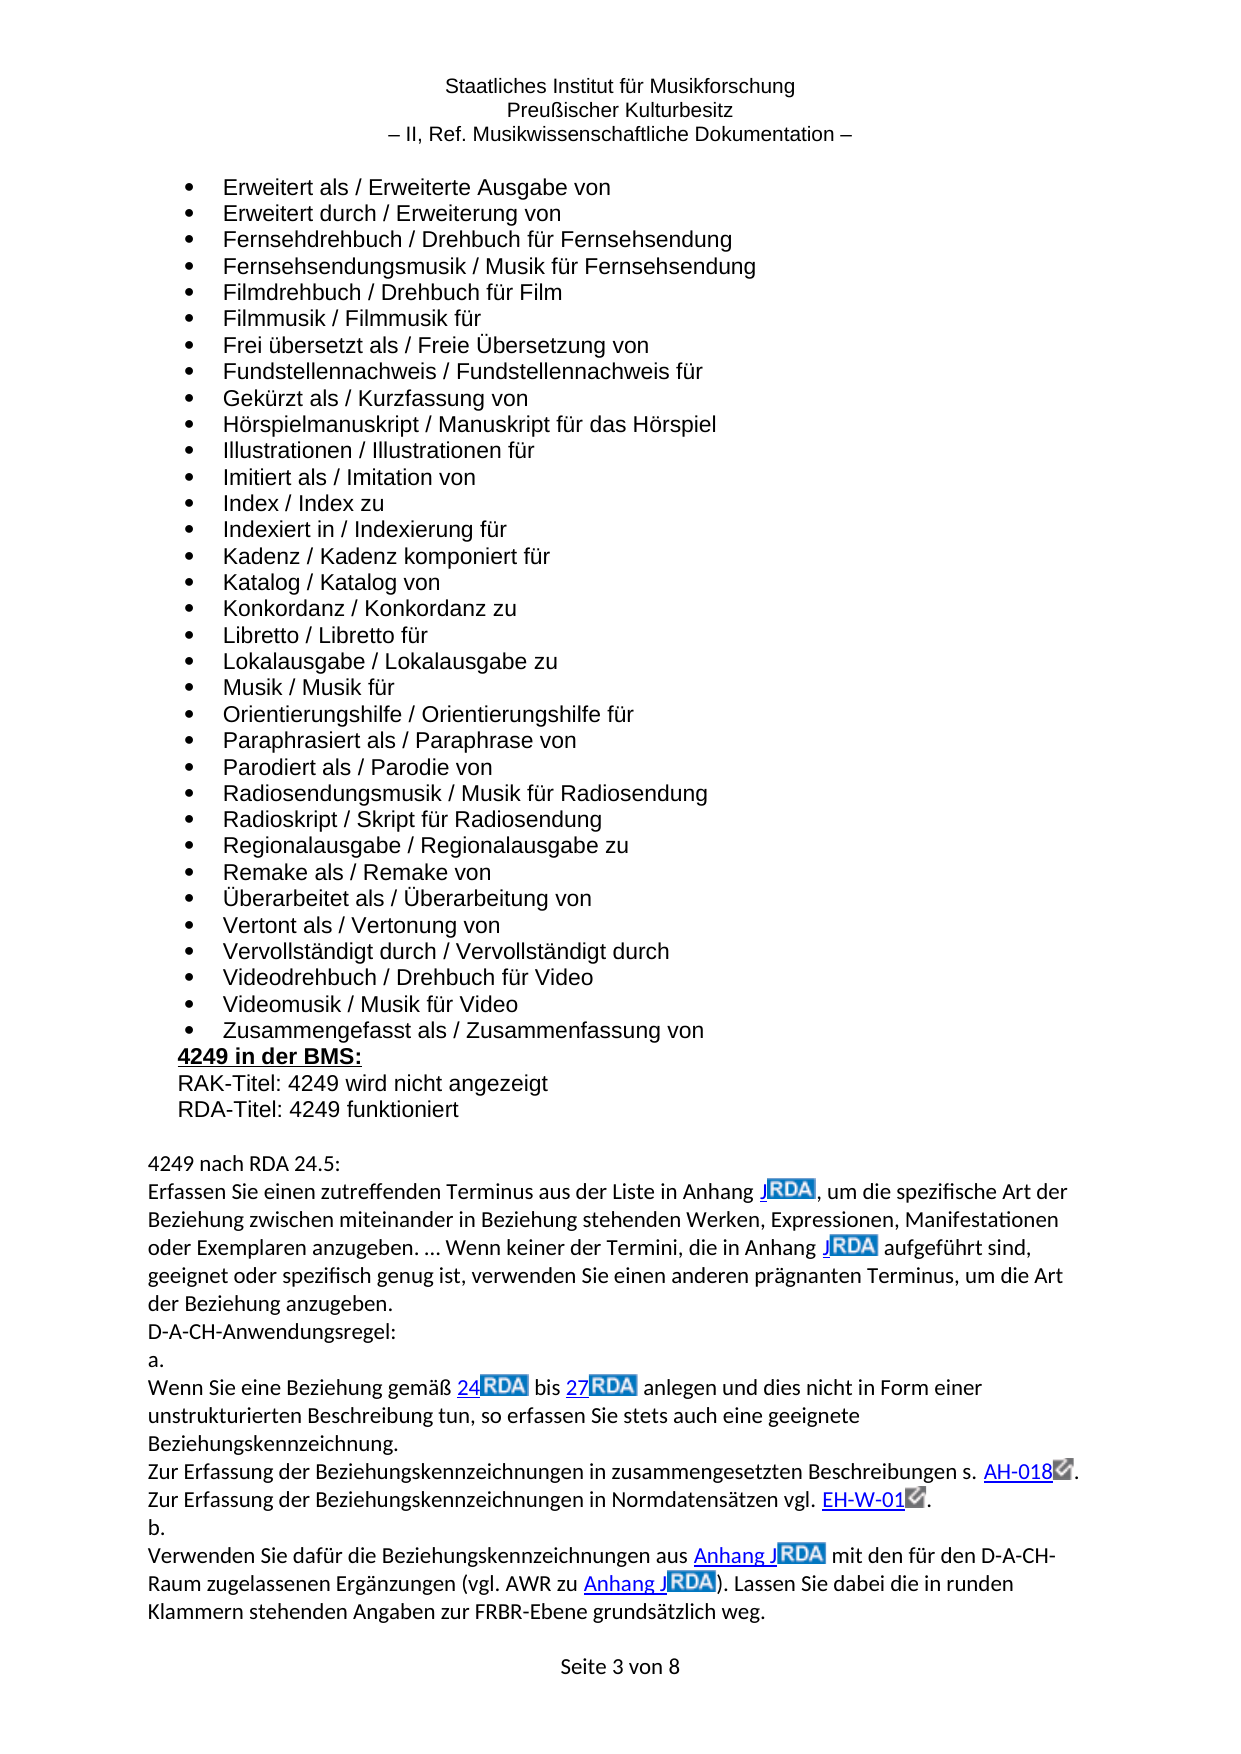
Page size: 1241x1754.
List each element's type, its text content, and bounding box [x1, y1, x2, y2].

picture [905, 1486, 927, 1508]
text 4249 in der BMS: [177, 1043, 1093, 1070]
list Fernsehsendungsmusik / Musik für Fernsehsendung [185, 253, 1093, 279]
text RDA-Titel: 4249 funktioniert [177, 1096, 1093, 1122]
list Hörspielmanuskript / Manuskript für das Hörspiel [185, 411, 1093, 437]
list Vervollständigt durch / Vervollständigt durch [185, 938, 1093, 964]
picture [829, 1234, 879, 1256]
list Fundstellennachweis / Fundstellennachweis für [185, 358, 1093, 384]
text b. [148, 1513, 1093, 1541]
list Videodrehbuch / Drehbuch für Video [185, 964, 1093, 991]
list Konkordanz / Konkordanz zu [185, 595, 1093, 622]
picture [777, 1542, 827, 1564]
list Indexiert in / Indexierung für [185, 516, 1093, 543]
list Lokalausgabe / Lokalausgabe zu [185, 648, 1093, 674]
list Katalog / Katalog von [185, 569, 1093, 595]
list Erweitert durch / Erweiterung von [185, 200, 1093, 226]
list Erweitert als / Erweiterte Ausgabe von [185, 174, 1093, 200]
list Vertont als / Vertonung von [185, 912, 1093, 938]
list Kadenz / Kadenz komponiert für [185, 543, 1093, 569]
text D-A-CH-Anwendungsregel: [148, 1317, 1093, 1345]
list Index / Index zu [185, 490, 1093, 516]
list Orientierungshilfe / Orientierungshilfe für [185, 701, 1093, 727]
list Regionalausgabe / Regionalausgabe zu [185, 832, 1093, 859]
list Paraphrasiert als / Paraphrase von [185, 727, 1093, 753]
list Libretto / Libretto für [185, 622, 1093, 648]
list Radiosendungsmusik / Musik für Radiosendung [185, 780, 1093, 806]
list Zusammengefasst als / Zusammenfassung von [185, 1017, 1093, 1043]
list Überarbeitet als / Überarbeitung von [185, 885, 1093, 912]
list Remake als / Remake von [185, 859, 1093, 885]
list Illustrationen / Illustrationen für [185, 437, 1093, 463]
text Zur Erfassung der Beziehungskennzeichnungen in Normdatensätzen vgl. EH-W-01. [148, 1485, 1093, 1513]
text a. [148, 1345, 1093, 1373]
text 4249 nach RDA 24.5: [148, 1149, 1093, 1177]
list Musik / Musik für [185, 674, 1093, 701]
picture [767, 1178, 816, 1199]
list Imitiert als / Imitation von [185, 463, 1093, 490]
list Videomusik / Musik für Video [185, 991, 1093, 1017]
list Parodiert als / Parodie von [185, 753, 1093, 780]
list Radioskript / Skript für Radiosendung [185, 806, 1093, 832]
picture [667, 1570, 717, 1592]
text Zur Erfassung der Beziehungskennzeichnungen in zusammengesetzten Beschreibungen s. AH-018. [148, 1457, 1093, 1485]
picture [1052, 1458, 1074, 1480]
text RAK-Titel: 4249 wird nicht angezeigt [177, 1070, 1093, 1096]
list Fernsehdrehbuch / Drehbuch für Fernsehsendung [185, 226, 1093, 253]
text Wenn Sie eine Beziehung gemäß 24 bis 27 anlegen und dies nicht in Form einer unstrukturierten Beschreibung tun, so erfassen Sie stets auch eine geeignete Beziehungskennzeichnung. [148, 1373, 1093, 1457]
list Frei übersetzt als / Freie Übersetzung von [185, 332, 1093, 358]
picture [588, 1374, 638, 1396]
text Erfassen Sie einen zutreffenden Terminus aus der Liste in Anhang J, um die spezifische Art der Beziehung zwischen miteinander in Beziehung stehenden Werken, Expressionen, Manifestationen oder Exemplaren anzugeben. … Wenn keiner der Termini, die in Anhang J aufgeführt sind, geeignet oder spezifisch genug ist, verwenden Sie einen anderen prägnanten Terminus, um die Art der Beziehung anzugeben. [148, 1177, 1093, 1317]
picture [480, 1374, 529, 1396]
list Filmdrehbuch / Drehbuch für Film [185, 279, 1093, 305]
text Verwenden Sie dafür die Beziehungskennzeichnungen aus Anhang J mit den für den D-A-CH-Raum zugelassenen Ergänzungen (vgl. AWR zu Anhang J). Lassen Sie dabei die in runden Klammern stehenden Angaben zur FRBR-Ebene grundsätzlich weg. [148, 1541, 1093, 1625]
list Gekürzt als / Kurzfassung von [185, 384, 1093, 411]
list Filmmusik / Filmmusik für [185, 305, 1093, 332]
